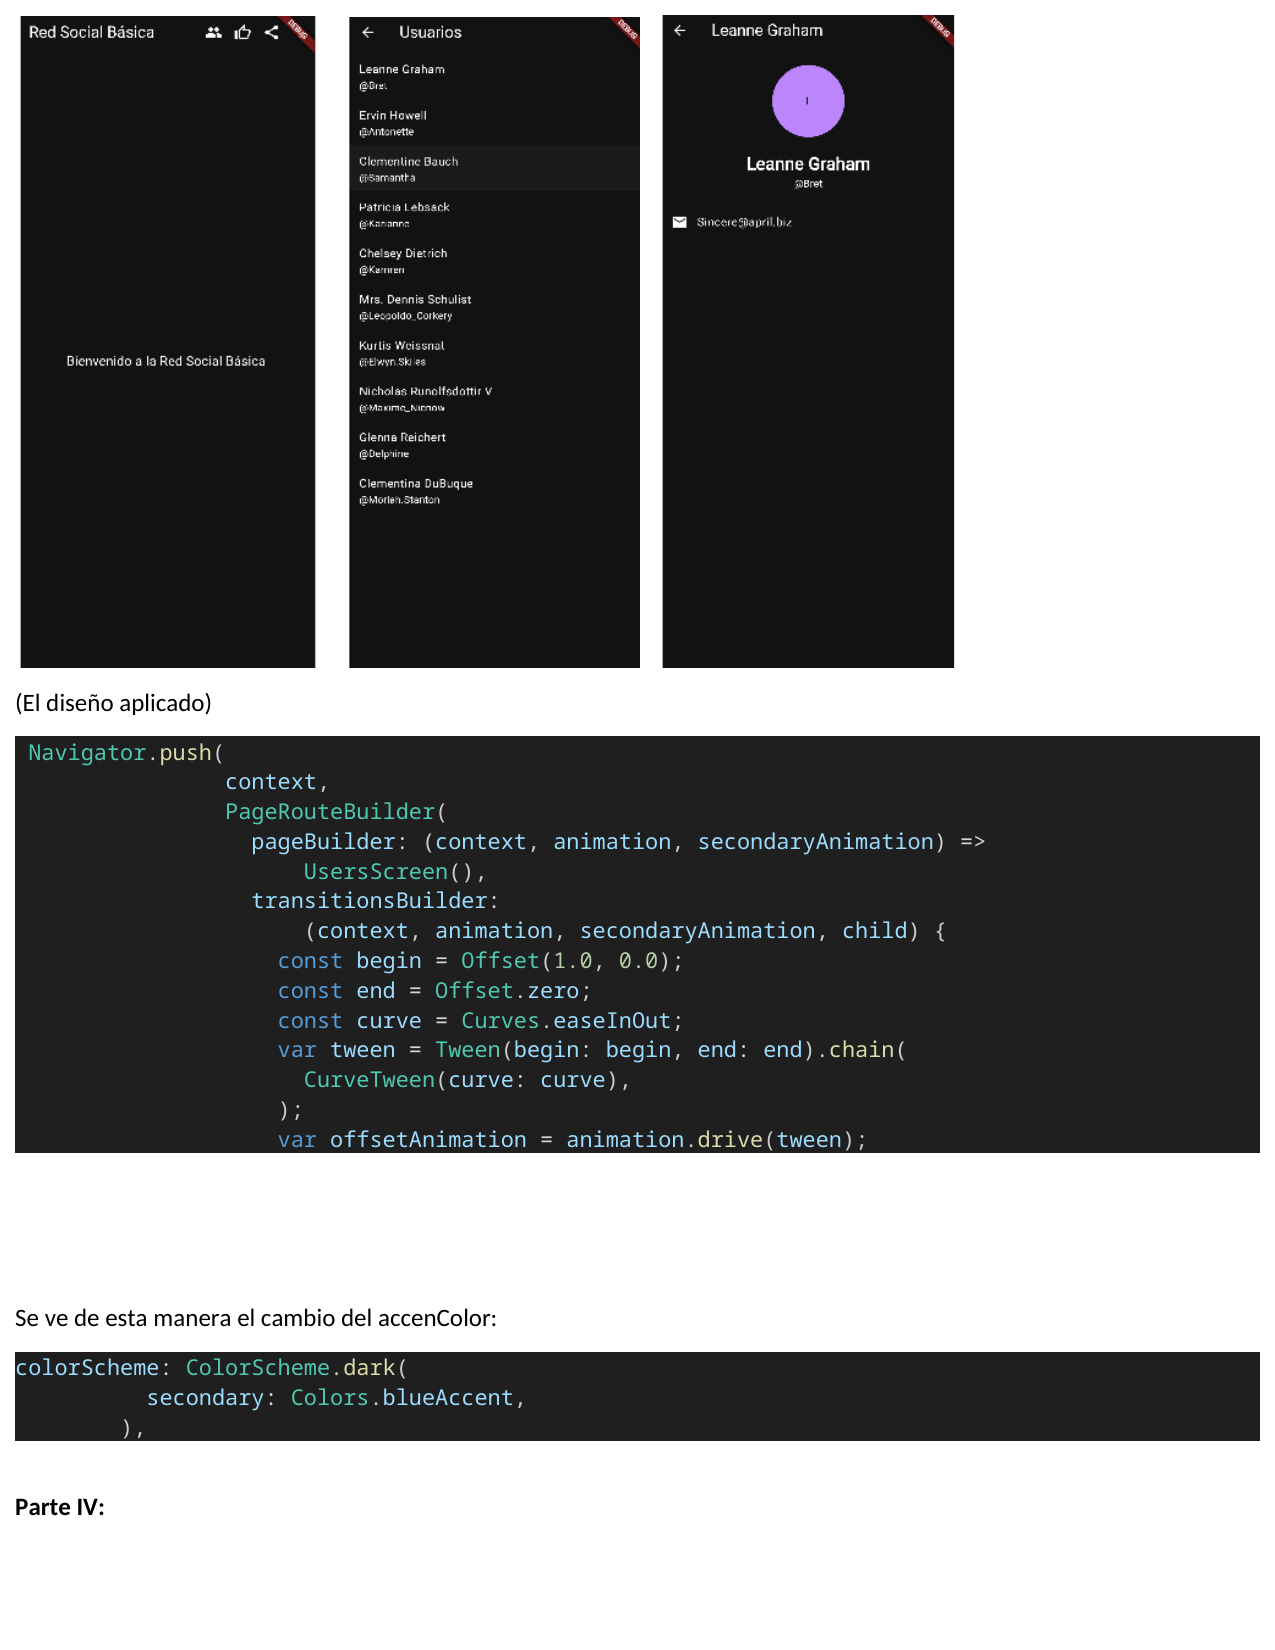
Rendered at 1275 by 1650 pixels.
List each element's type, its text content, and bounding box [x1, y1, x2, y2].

picture [349, 17, 640, 668]
text CurveTween(curve: curve), [15, 1064, 1260, 1094]
text PageRouteBuilder( [15, 796, 1260, 826]
text Parte IV: [15, 1491, 1260, 1521]
text ); [15, 1094, 1260, 1124]
text colorScheme: ColorScheme.dark( [15, 1352, 1260, 1382]
text Se ve de esta manera el cambio del accenColor: [15, 1302, 1260, 1333]
text ), [15, 1411, 1260, 1441]
text transitionsBuilder: [15, 885, 1260, 915]
text var offsetAnimation = animation.drive(tween); [15, 1124, 1260, 1153]
text context, [15, 766, 1260, 796]
text Navigator.push( [15, 736, 1260, 766]
text UsersScreen(), [15, 856, 1260, 885]
text (context, animation, secondaryAnimation, child) { [15, 915, 1260, 945]
text pageBuilder: (context, animation, secondaryAnimation) => [15, 826, 1260, 856]
picture [20, 16, 316, 668]
picture [662, 15, 955, 668]
text const curve = Curves.easeInOut; [15, 1004, 1260, 1034]
text (El diseño aplicado) [15, 687, 1260, 717]
text secondary: Colors.blueAccent, [15, 1382, 1260, 1411]
text const begin = Offset(1.0, 0.0); [15, 945, 1260, 975]
text var tween = Tween(begin: begin, end: end).chain( [15, 1034, 1260, 1064]
text const end = Offset.zero; [15, 975, 1260, 1004]
